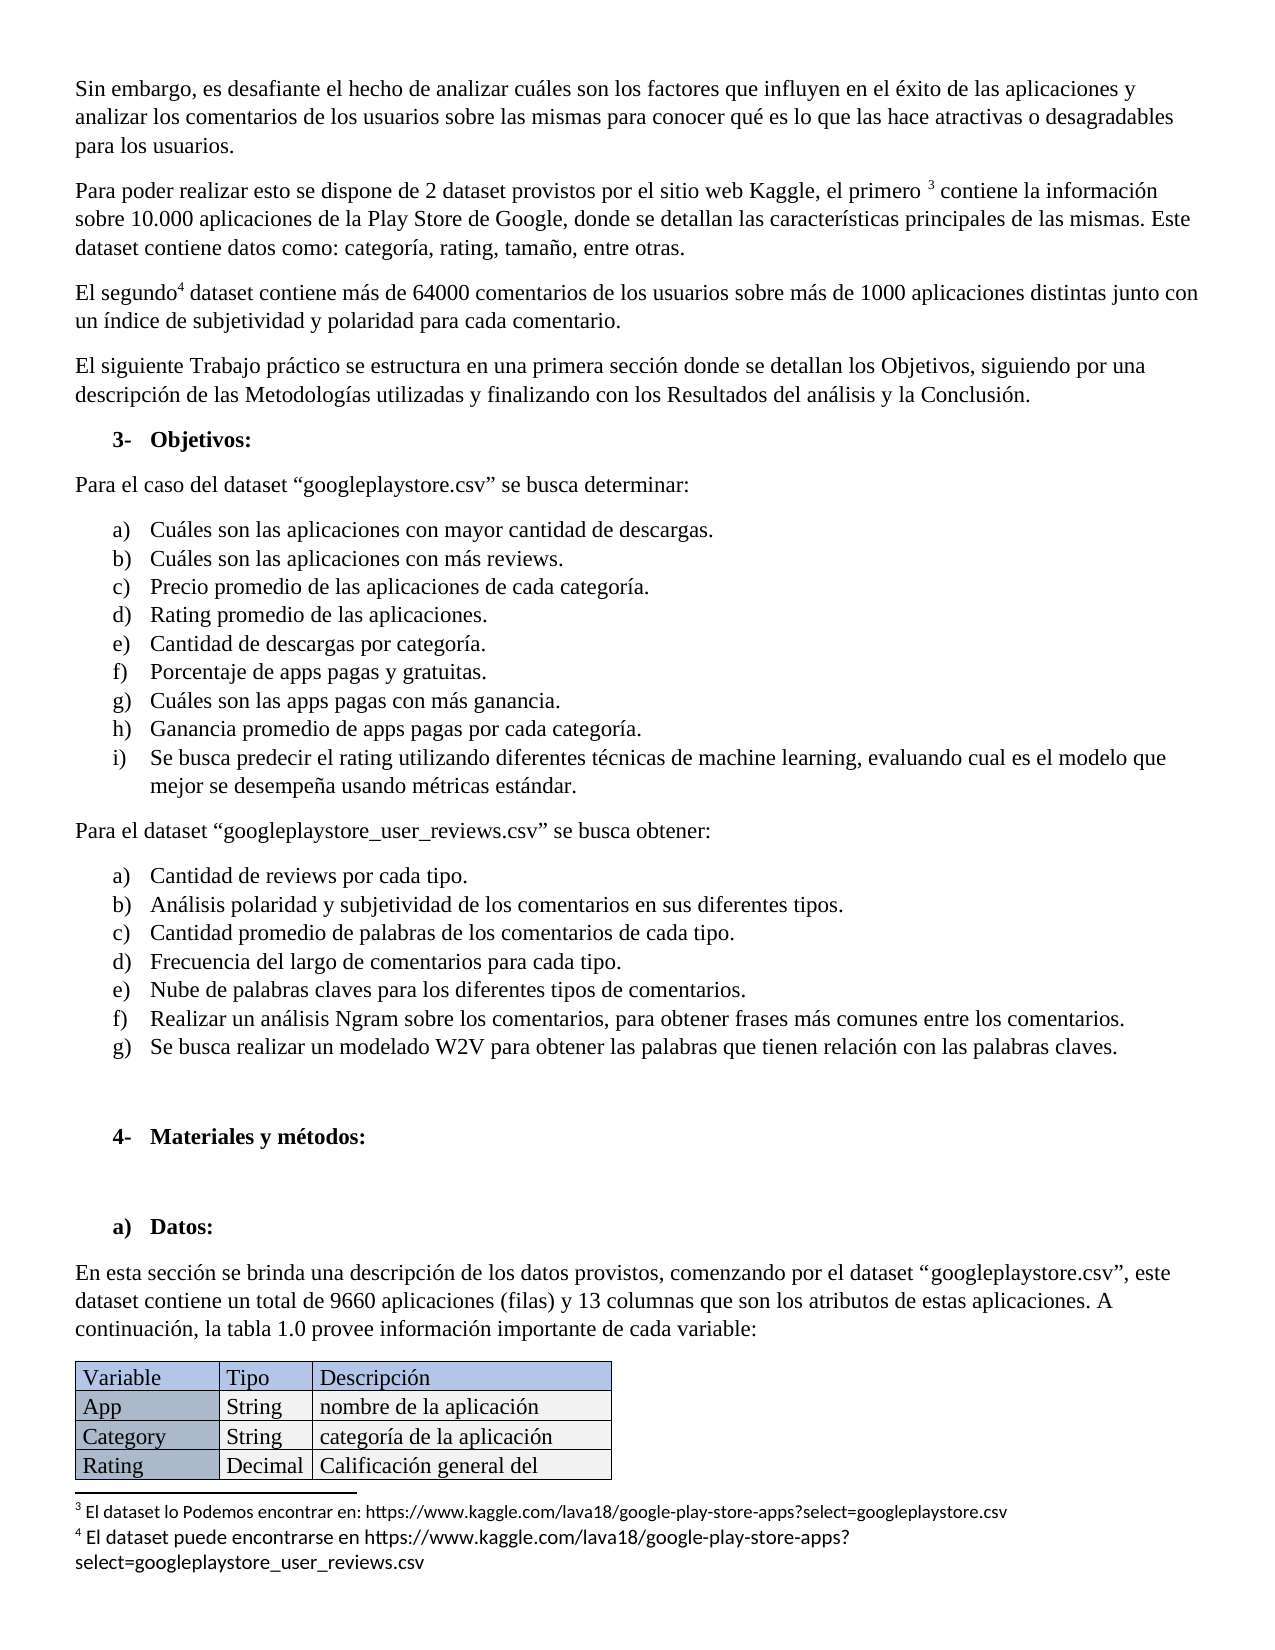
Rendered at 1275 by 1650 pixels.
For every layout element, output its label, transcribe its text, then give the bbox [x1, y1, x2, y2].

list Cuáles son las aplicaciones con mayor cantidad de descargas. [112, 516, 1200, 543]
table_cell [313, 1450, 611, 1479]
list Materiales y métodos: [112, 1123, 1200, 1149]
table_cell String [220, 1421, 312, 1449]
table_header Tipo [220, 1362, 312, 1390]
list Cuáles son las aplicaciones con más reviews. [112, 545, 1200, 571]
table_cell Decimal [220, 1450, 312, 1479]
text Sin embargo, es desafiante el hecho de analizar cuáles son los factores que influyen en el éxito de las aplicaciones y analizar los comentarios de los usuarios sobre las mismas para conocer qué es lo que las hace atractivas o desagradables para los usuarios. [75, 75, 1200, 158]
list Se busca predecir el rating utilizando diferentes técnicas de machine learning, evaluando cual es el modelo que mejor se desempeña usando métricas estándar. [112, 744, 1200, 798]
list Objetivos: [112, 426, 1200, 452]
list Análisis polaridad y subjetividad de los comentarios en sus diferentes tipos. [112, 891, 1200, 917]
text En esta sección se brinda una descripción de los datos provistos, comenzando por el dataset “googleplaystore.csv”, este dataset contiene un total de 9660 aplicaciones (filas) y 13 columnas que son los atributos de estas aplicaciones. A continuación, la tabla 1.0 provee información importante de cada variable: [75, 1258, 1200, 1342]
list Realizar un análisis Ngram sobre los comentarios, para obtener frases más comunes entre los comentarios. [112, 1004, 1200, 1031]
list Cantidad promedio de palabras de los comentarios de cada tipo. [112, 919, 1200, 946]
list Cuáles son las apps pagas con más ganancia. [112, 687, 1200, 713]
list Cantidad de descargas por categoría. [112, 630, 1200, 656]
list Nube de palabras claves para los diferentes tipos de comentarios. [112, 976, 1200, 1002]
list Ganancia promedio de apps pagas por cada categoría. [112, 715, 1200, 742]
table_cell App [76, 1391, 219, 1420]
table_cell Rating [76, 1450, 219, 1479]
list Cantidad de reviews por cada tipo. [112, 862, 1200, 889]
list Datos: [112, 1213, 1200, 1240]
text El siguiente Trabajo práctico se estructura en una primera sección donde se detallan los Objetivos, siguiendo por una descripción de las Metodologías utilizadas y finalizando con los Resultados del análisis y la Conclusión. [75, 352, 1200, 407]
list Porcentaje de apps pagas y gratuitas. [112, 658, 1200, 685]
text Para el caso del dataset “googleplaystore.csv” se busca determinar: [75, 471, 1200, 497]
table_cell nombre de la aplicación [313, 1391, 611, 1420]
list Rating promedio de las aplicaciones. [112, 602, 1200, 628]
table_header Descripción [313, 1362, 611, 1390]
text Para poder realizar esto se dispone de 2 dataset provistos por el sitio web Kaggle, el primero contiene la información sobre 10.000 aplicaciones de la Play Store de Google, donde se detallan las características principales de las mismas. Este dataset contiene datos como: categoría, rating, tamaño, entre otras. [75, 177, 1200, 260]
table_header Variable [76, 1362, 219, 1390]
list Frecuencia del largo de comentarios para cada tipo. [112, 948, 1200, 974]
list Precio promedio de las aplicaciones de cada categoría. [112, 573, 1200, 599]
table_cell String [220, 1391, 312, 1420]
text Para el dataset “googleplaystore_user_reviews.csv” se busca obtener: [75, 817, 1200, 844]
table_cell categoría de la aplicación [313, 1421, 611, 1449]
list Se busca realizar un modelado W2V para obtener las palabras que tienen relación con las palabras claves. [112, 1033, 1200, 1059]
text El segundo dataset contiene más de 64000 comentarios de los usuarios sobre más de 1000 aplicaciones distintas junto con un índice de subjetividad y polaridad para cada comentario. [75, 279, 1200, 334]
table_cell Category [76, 1421, 219, 1449]
